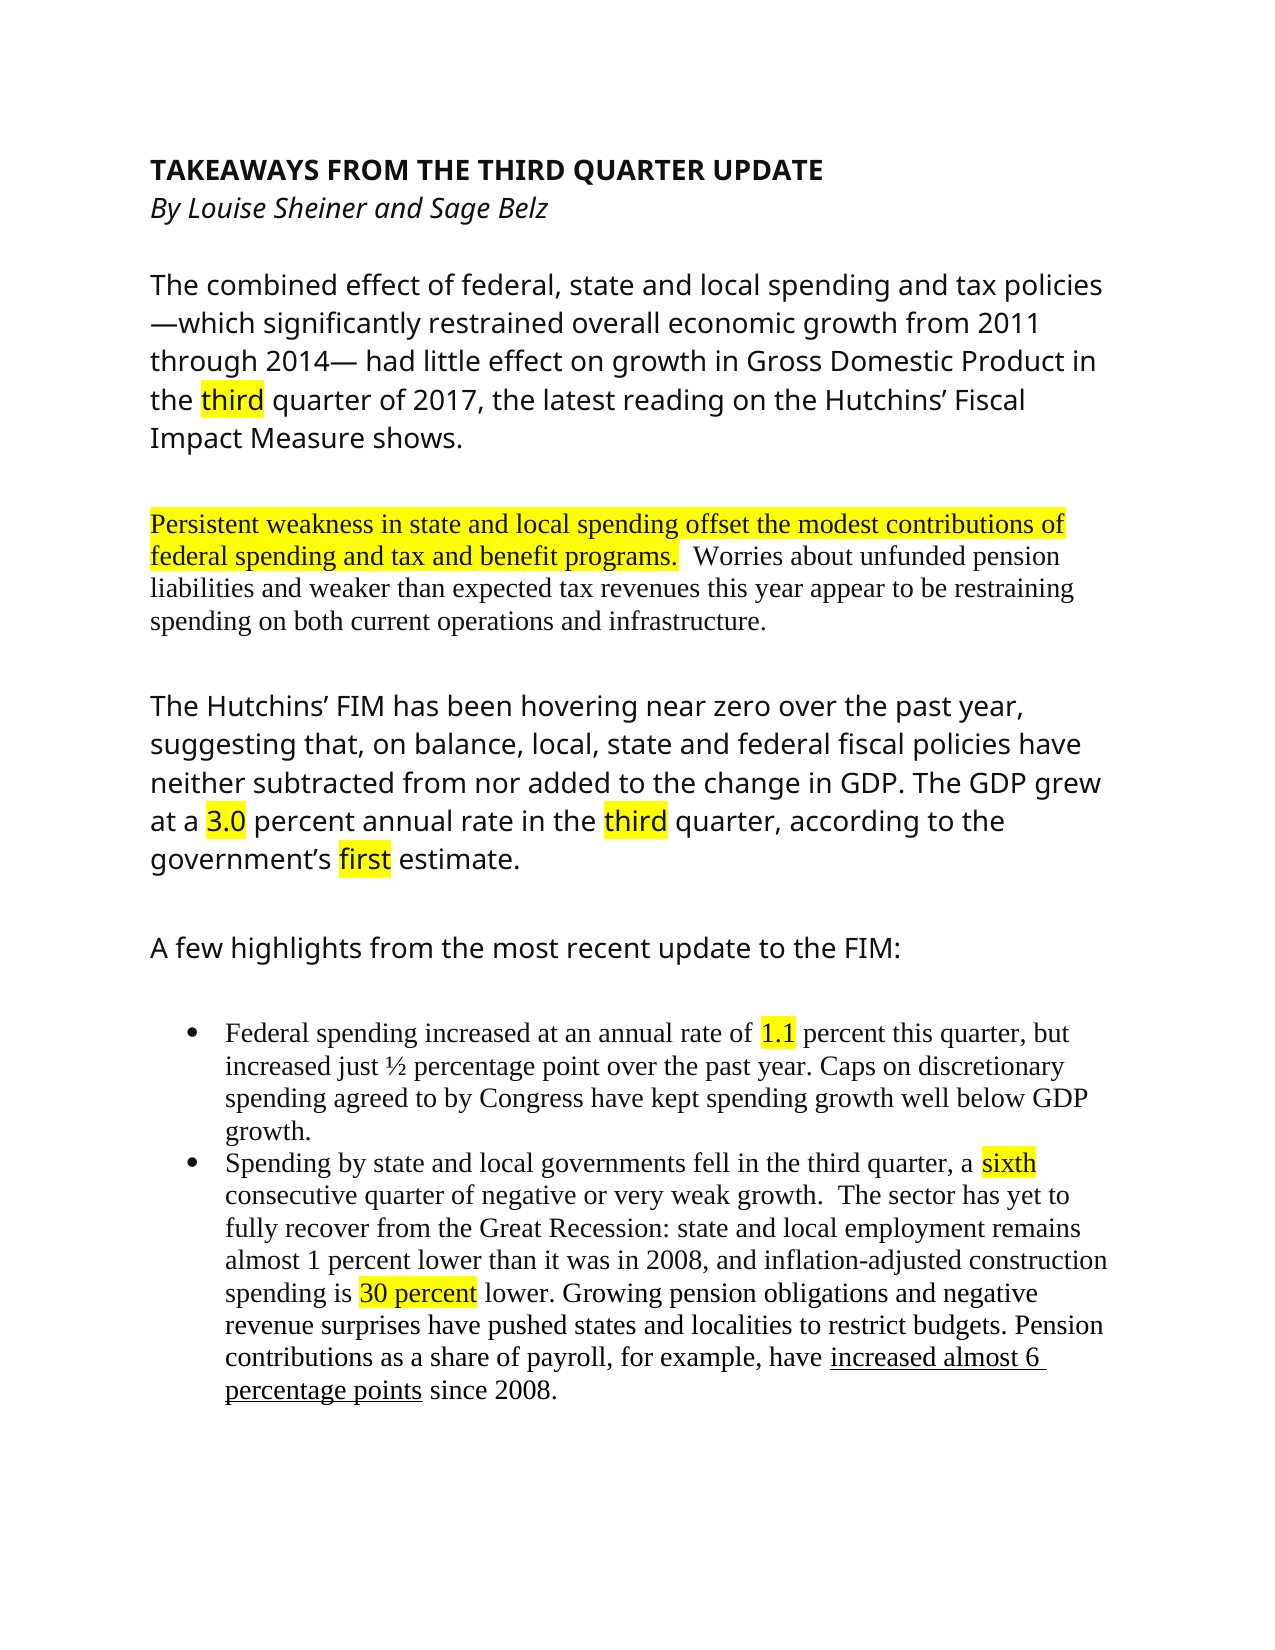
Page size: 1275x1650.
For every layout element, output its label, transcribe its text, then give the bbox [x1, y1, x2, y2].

text The combined effect of federal, state and local spending and tax policies —which significantly restrained overall economic growth from 2011 through 2014— had little effect on growth in Gross Domestic Product in the third quarter of 2017, the latest reading on the Hutchins’ Fiscal Impact Measure shows. [150, 265, 1125, 457]
text A few highlights from the most recent update to the FIM: [150, 928, 1125, 966]
text TAKEAWAYS FROM THE THIRD QUARTER UPDATE By Louise Sheiner and Sage Belz [150, 150, 1125, 227]
text Persistent weakness in state and local spending offset the modest contributions of federal spending and tax and benefit programs. Worries about unfunded pension liabilities and weaker than expected tax revenues this year appear to be restraining spending on both current operations and infrastructure. [150, 507, 1125, 636]
text The Hutchins’ FIM has been hovering near zero over the past year, suggesting that, on balance, local, state and federal fiscal policies have neither subtracted from nor added to the change in GDP. The GDP grew at a 3.0 percent annual rate in the third quarter, according to the government’s first estimate. [150, 686, 1125, 878]
list Spending by state and local governments fell in the third quarter, a sixth consecutive quarter of negative or very weak growth. The sector has yet to fully recover from the Great Recession: state and local employment remains almost 1 percent lower than it was in 2008, and inflation-adjusted construction spending is 30 percent lower. Growing pension obligations and negative revenue surprises have pushed states and localities to restrict budgets. Pension contributions as a share of payroll, for example, have increased almost 6 percentage points since 2008. [187, 1146, 1125, 1405]
list Federal spending increased at an annual rate of 1.1 percent this quarter, but increased just ½ percentage point over the past year. Caps on discretionary spending agreed to by Congress have kept spending growth well below GDP growth. [187, 1016, 1125, 1146]
